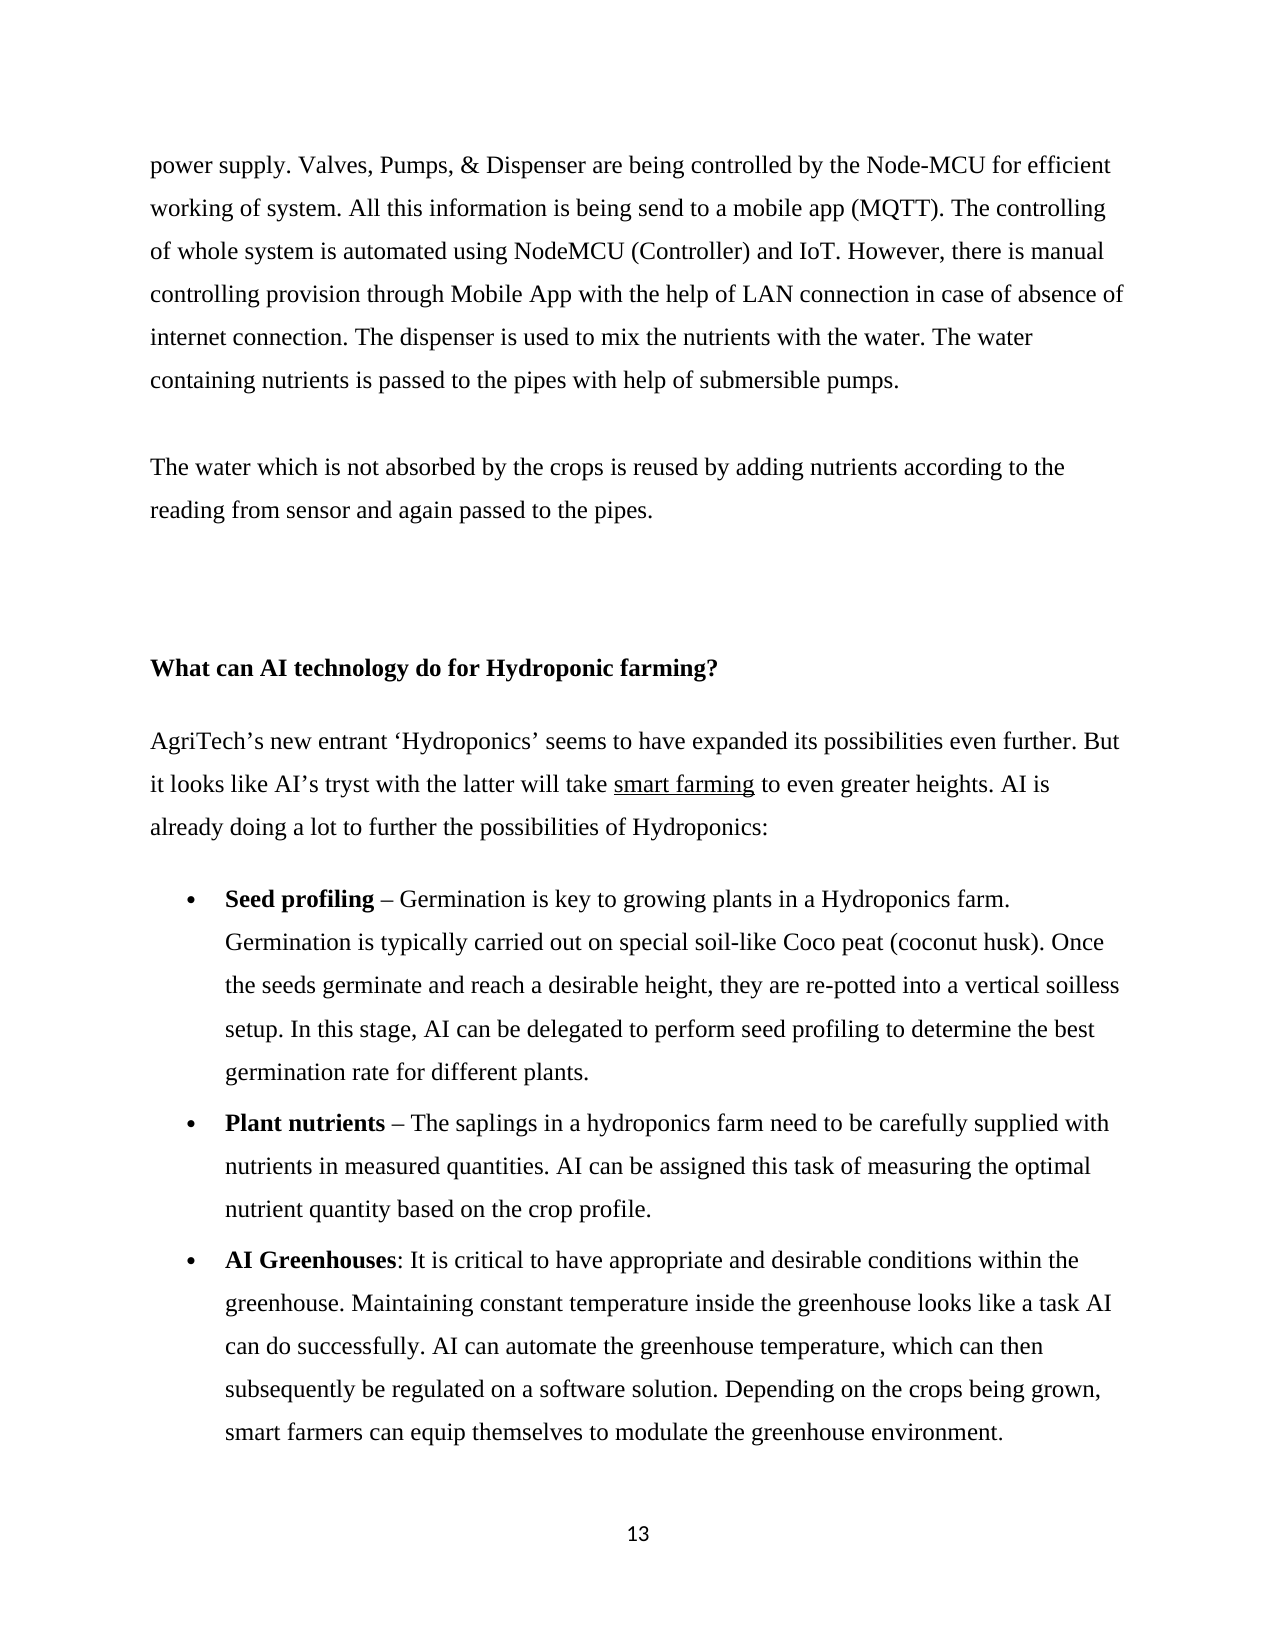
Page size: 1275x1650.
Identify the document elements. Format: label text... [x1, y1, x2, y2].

subtitle What can AI technology do for Hydroponic farming? [150, 653, 1125, 682]
list Plant nutrients – The saplings in a hydroponics farm need to be carefully supplied with nutrients in measured quantities. AI can be assigned this task of measuring the optimal nutrient quantity based on the crop profile. [187, 1108, 1125, 1223]
list AI Greenhouses: It is critical to have appropriate and desirable conditions within the greenhouse. Maintaining constant temperature inside the greenhouse looks like a task AI can do successfully. AI can automate the greenhouse temperature, which can then subsequently be regulated on a software solution. Depending on the crops being grown, smart farmers can equip themselves to modulate the greenhouse environment. [187, 1245, 1125, 1446]
text The water which is not absorbed by the crops is reused by adding nutrients according to the reading from sensor and again passed to the pipes. [150, 452, 1125, 524]
list Seed profiling – Germination is key to growing plants in a Hydroponics farm. Germination is typically carried out on special soil-like Coco peat (coconut husk). Once the seeds germinate and reach a desirable height, they are re-potted into a vertical soilless setup. In this stage, AI can be delegated to perform seed profiling to determine the best germination rate for different plants. [187, 884, 1125, 1086]
text AgriTech’s new entrant ‘Hydroponics’ seems to have expanded its possibilities even further. But it looks like AI’s tryst with the latter will take smart farming to even greater heights. AI is already doing a lot to further the possibilities of Hydroponics: [150, 726, 1125, 841]
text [150, 150, 1125, 394]
